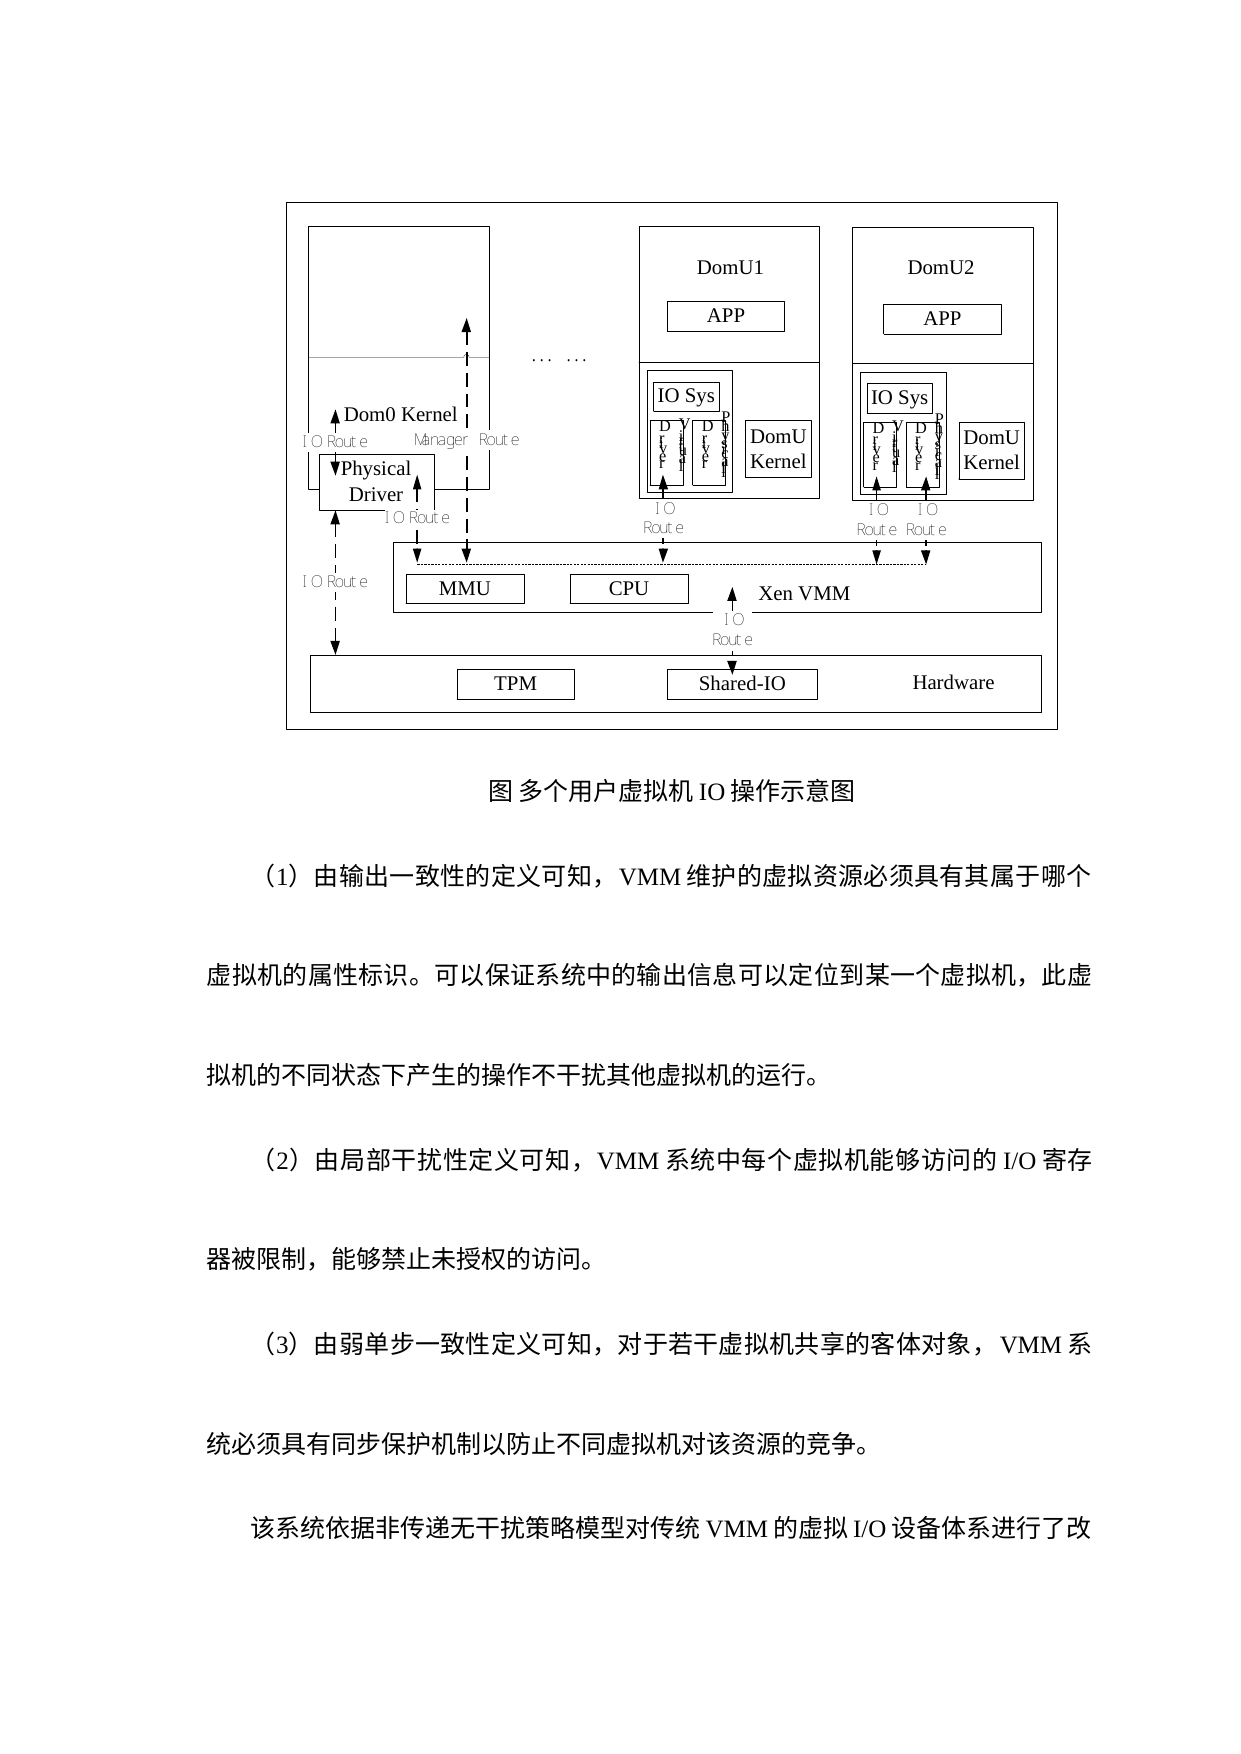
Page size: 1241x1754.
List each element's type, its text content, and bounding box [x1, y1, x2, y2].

list （1）由输出一致性的定义可知，VMM维护的虚拟资源必须具有其属于哪个虚拟机的属性标识。可以保证系统中的输出信息可以定位到某一个虚拟机，此虚拟机的不同状态下产生的操作不干扰其他虚拟机的运行。 [207, 841, 1093, 1107]
list （2）由局部干扰性定义可知，VMM系统中每个虚拟机能够访问的I/O寄存器被限制，能够禁止未授权的访问。 [207, 1125, 1093, 1291]
text 该系统依据非传递无干扰策略模型对传统VMM的虚拟I/O设备体系进行了改造，只要根据应用程序需求，合理划分安全域，各应用安全域的运行不受其它应用程序干扰，依据本文给出的TVP-QT信任传递模型，经过完整性验证，系统运行能够达到可信目标。 [207, 1493, 1093, 1560]
list （3）由弱单步一致性定义可知，对于若干虚拟机共享的客体对象，VMM系统必须具有同步保护机制以防止不同虚拟机对该资源的竞争。 [207, 1309, 1093, 1475]
list 图 多个用户虚拟机IO操作示意图 [207, 756, 1093, 823]
